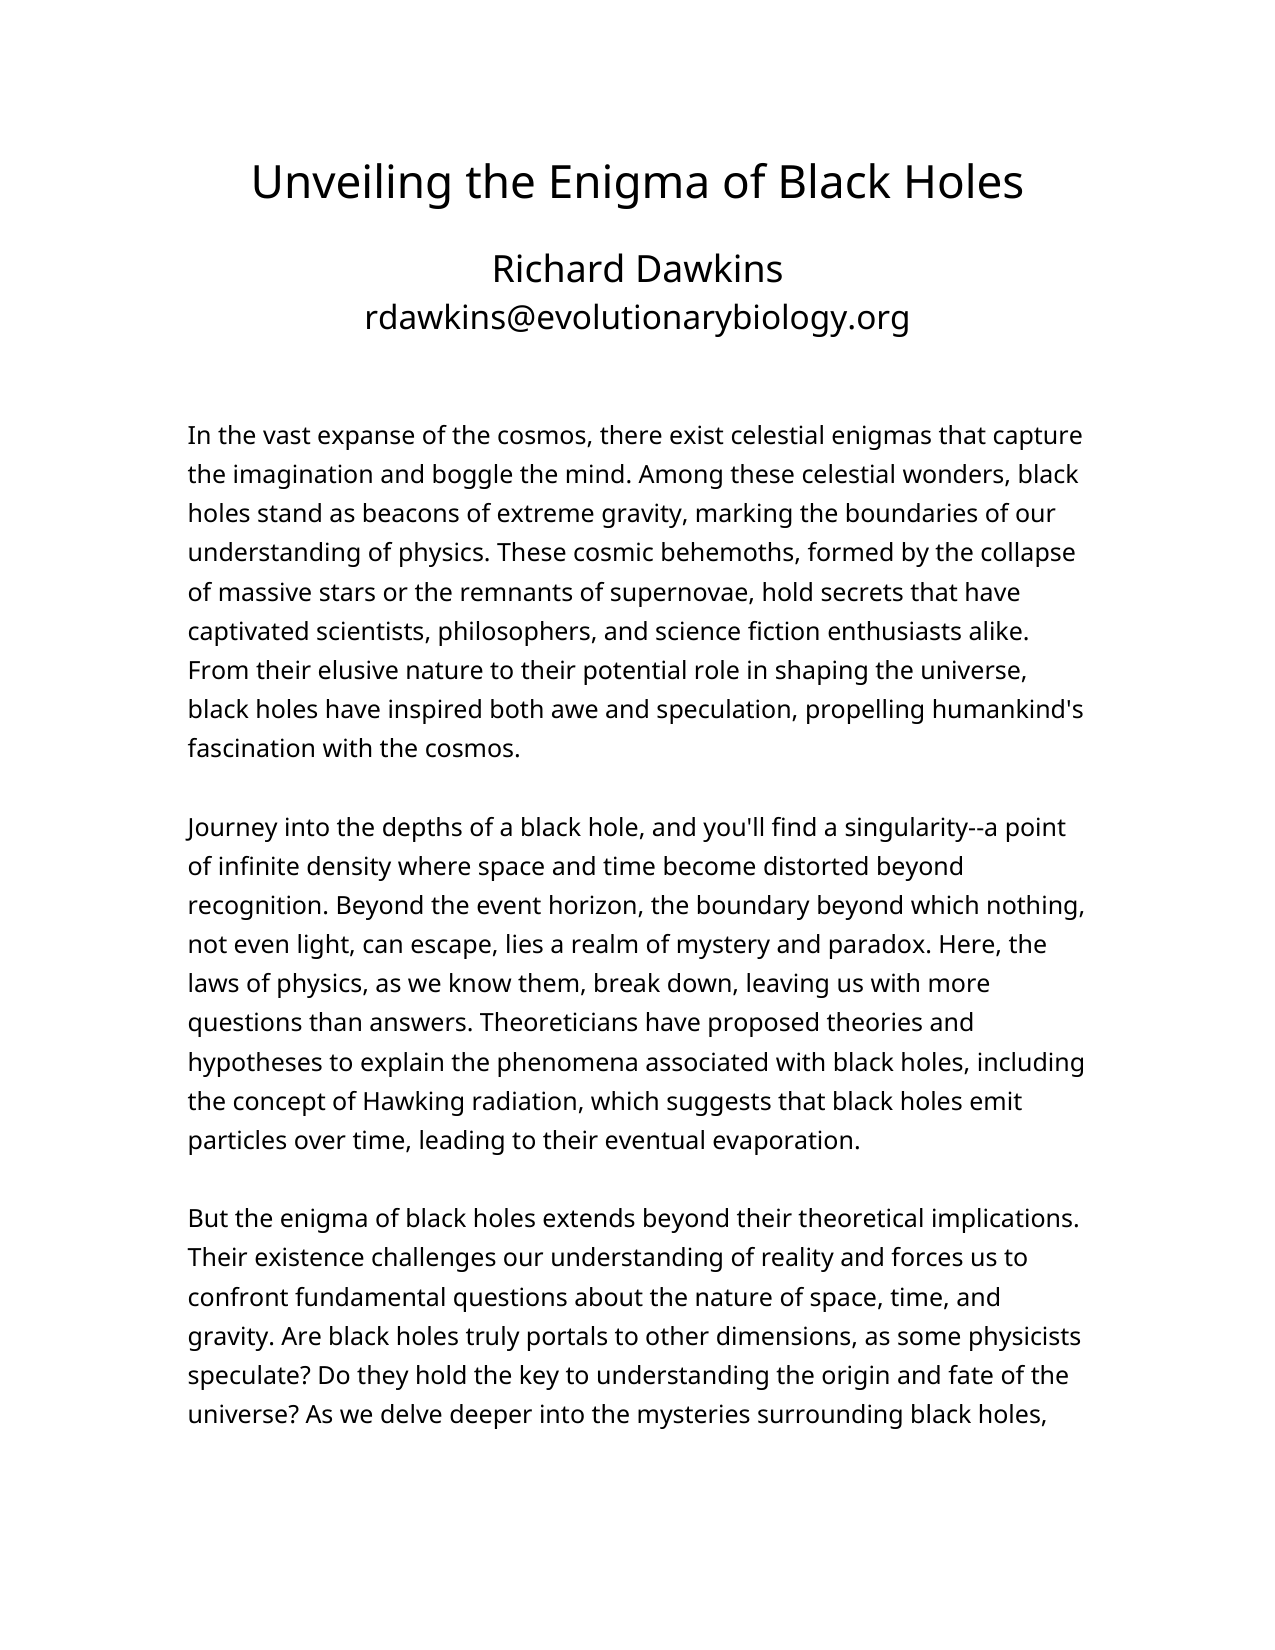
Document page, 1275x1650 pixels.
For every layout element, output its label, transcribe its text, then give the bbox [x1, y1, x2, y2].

text Unveiling the Enigma of Black Holes [187, 150, 1087, 212]
text rdawkins@evolutionarybiology.org [187, 293, 1087, 339]
text Richard Dawkins [187, 242, 1087, 293]
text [187, 418, 1087, 1431]
